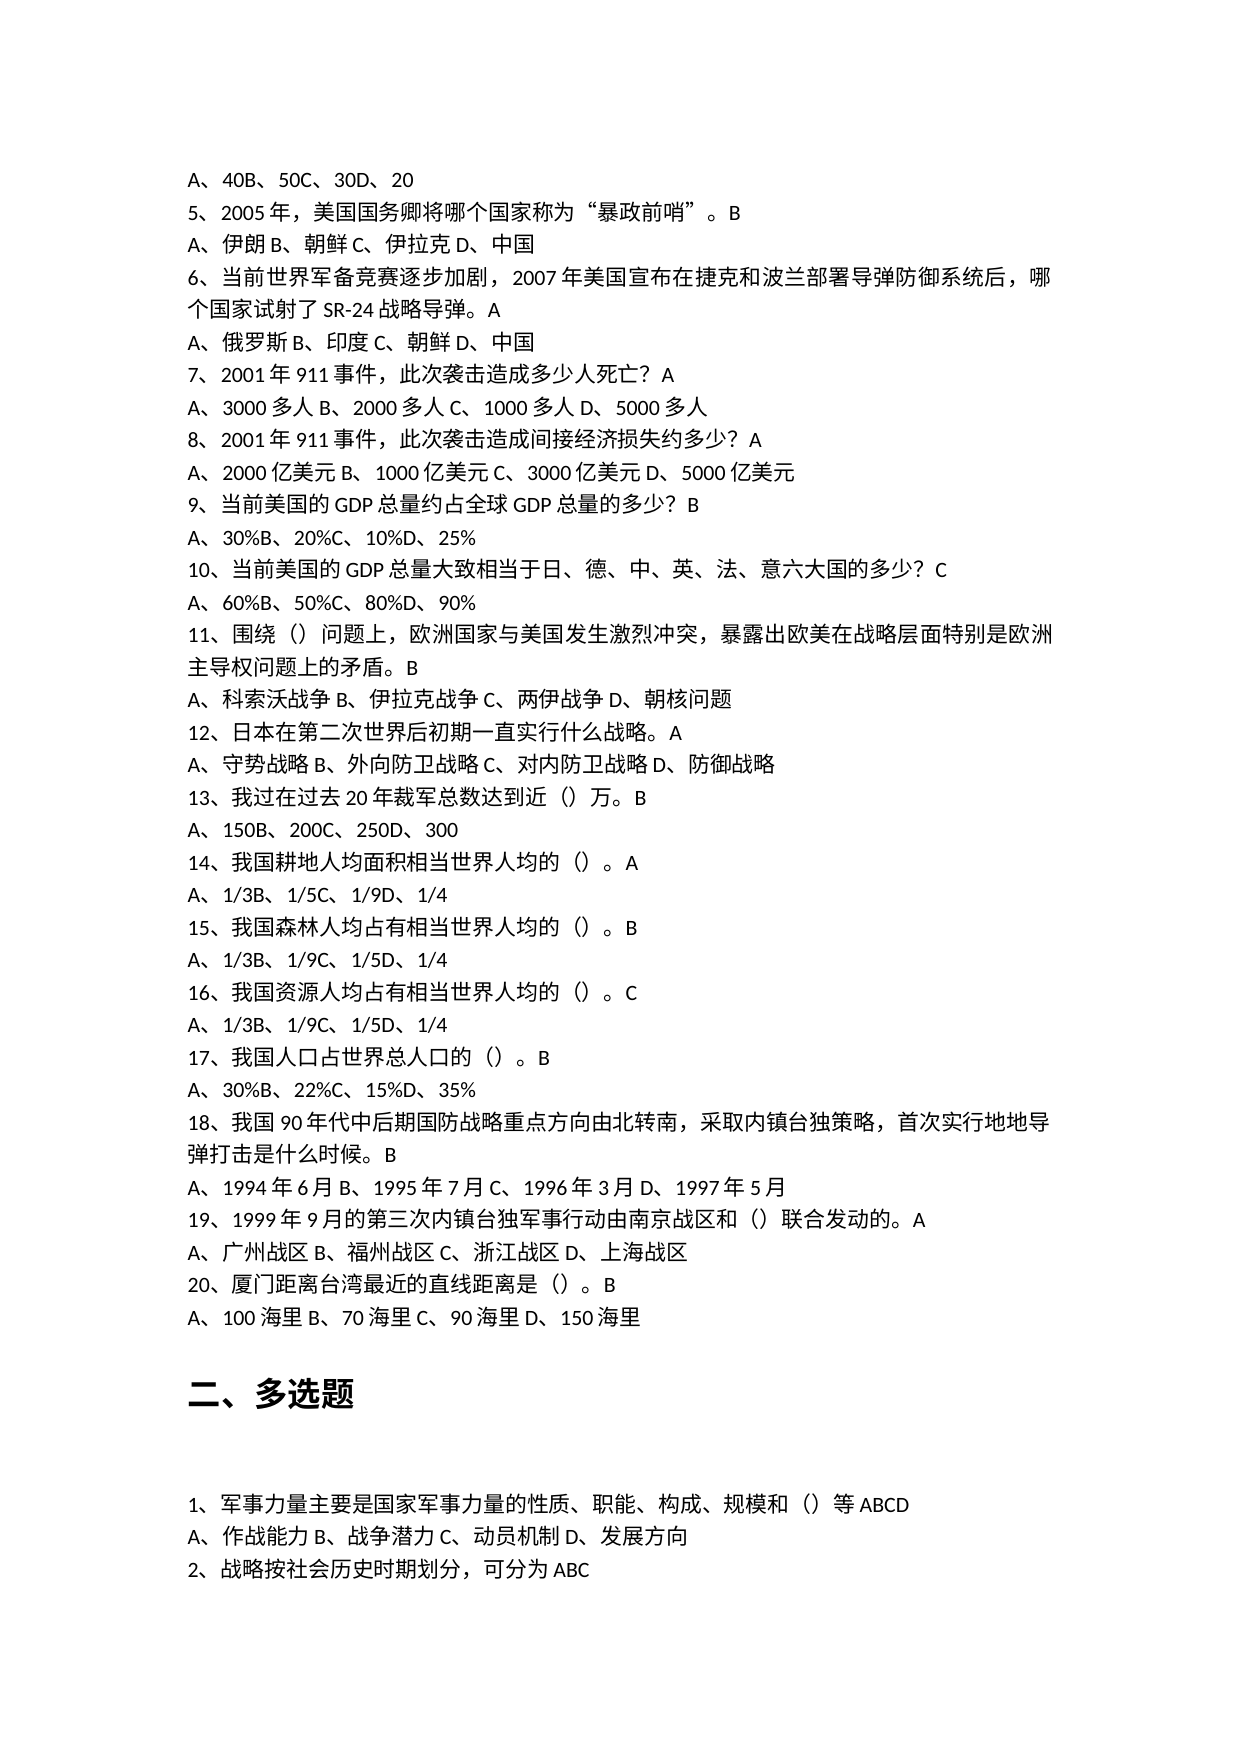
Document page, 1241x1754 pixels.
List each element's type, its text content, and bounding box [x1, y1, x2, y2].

text A、1/3B、1/9C、1/5D、1/4 [187, 1007, 1053, 1039]
text 19、1999年9月的第三次内镇台独军事行动由南京战区和（）联合发动的。A [187, 1202, 1053, 1234]
text 5、2005年，美国国务卿将哪个国家称为“暴政前哨”。B [187, 194, 1053, 227]
text A、30%B、22%C、15%D、35% [187, 1072, 1053, 1104]
text 13、我过在过去20年裁军总数达到近（）万。B [187, 779, 1053, 812]
text A、作战能力B、战争潜力C、动员机制D、发展方向 [187, 1519, 1053, 1551]
text 15、我国森林人均占有相当世界人均的（）。B [187, 909, 1053, 942]
text 10、当前美国的GDP总量大致相当于日、德、中、英、法、意六大国的多少？C [187, 552, 1053, 584]
text A、40B、50C、30D、20 [187, 162, 1053, 194]
text 11、围绕（）问题上，欧洲国家与美国发生激烈冲突，暴露出欧美在战略层面特别是欧洲主导权问题上的矛盾。B [187, 617, 1053, 682]
text 12、日本在第二次世界后初期一直实行什么战略。A [187, 714, 1053, 747]
text A、1994年6月B、1995年7月C、1996年3月D、1997年5月 [187, 1169, 1053, 1202]
text A、100海里B、70海里C、90海里D、150海里 [187, 1299, 1053, 1332]
text A、30%B、20%C、10%D、25% [187, 519, 1053, 552]
text A、2000亿美元B、1000亿美元C、3000亿美元D、5000亿美元 [187, 454, 1053, 487]
text A、俄罗斯B、印度C、朝鲜D、中国 [187, 324, 1053, 357]
text 1、军事力量主要是国家军事力量的性质、职能、构成、规模和（）等ABCD [187, 1486, 1053, 1519]
text 9、当前美国的GDP总量约占全球GDP总量的多少？B [187, 487, 1053, 519]
text A、3000多人B、2000多人C、1000多人D、5000多人 [187, 389, 1053, 422]
text A、1/3B、1/9C、1/5D、1/4 [187, 942, 1053, 974]
text A、1/3B、1/5C、1/9D、1/4 [187, 877, 1053, 909]
text 6、当前世界军备竞赛逐步加剧，2007年美国宣布在捷克和波兰部署导弹防御系统后，哪个国家试射了SR-24战略导弹。A [187, 259, 1053, 324]
text 2、战略按社会历史时期划分，可分为ABC [187, 1551, 1053, 1584]
text 8、2001年911事件，此次袭击造成间接经济损失约多少？A [187, 422, 1053, 454]
text 14、我国耕地人均面积相当世界人均的（）。A [187, 844, 1053, 877]
text 16、我国资源人均占有相当世界人均的（）。C [187, 974, 1053, 1007]
subtitle 二、多选题 [187, 1359, 1053, 1424]
text A、伊朗B、朝鲜C、伊拉克D、中国 [187, 227, 1053, 259]
text 18、我国90年代中后期国防战略重点方向由北转南，采取内镇台独策略，首次实行地地导弹打击是什么时候。B [187, 1104, 1053, 1169]
text A、150B、200C、250D、300 [187, 812, 1053, 844]
text 20、厦门距离台湾最近的直线距离是（）。B [187, 1267, 1053, 1299]
text A、守势战略B、外向防卫战略C、对内防卫战略D、防御战略 [187, 747, 1053, 779]
text A、广州战区B、福州战区C、浙江战区D、上海战区 [187, 1234, 1053, 1267]
text 7、2001年911事件，此次袭击造成多少人死亡？A [187, 357, 1053, 389]
text 17、我国人口占世界总人口的（）。B [187, 1039, 1053, 1072]
text A、科索沃战争B、伊拉克战争C、两伊战争D、朝核问题 [187, 682, 1053, 714]
text A、60%B、50%C、80%D、90% [187, 584, 1053, 617]
